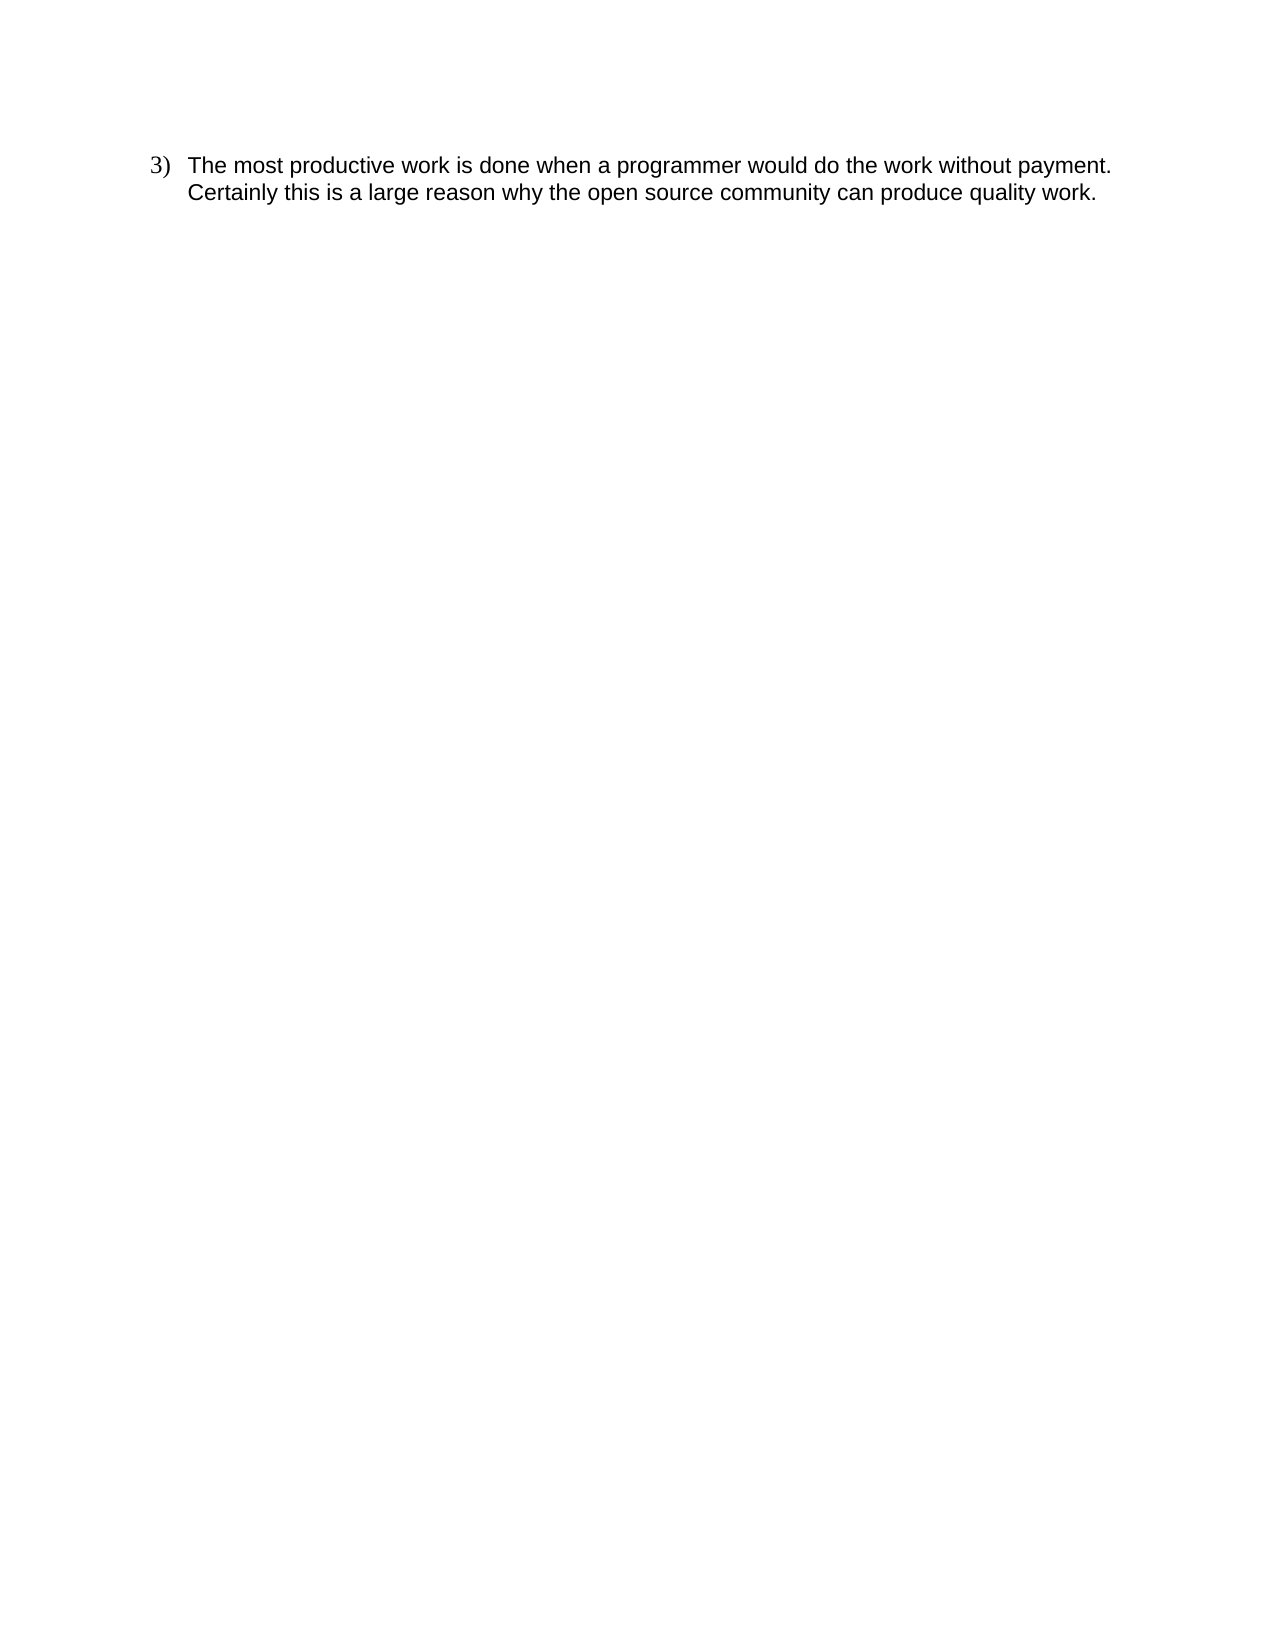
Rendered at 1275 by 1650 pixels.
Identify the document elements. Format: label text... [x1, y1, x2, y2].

list The most productive work is done when a programmer would do the work without payment. Certainly this is a large reason why the open source community can produce quality work. [150, 150, 1125, 205]
